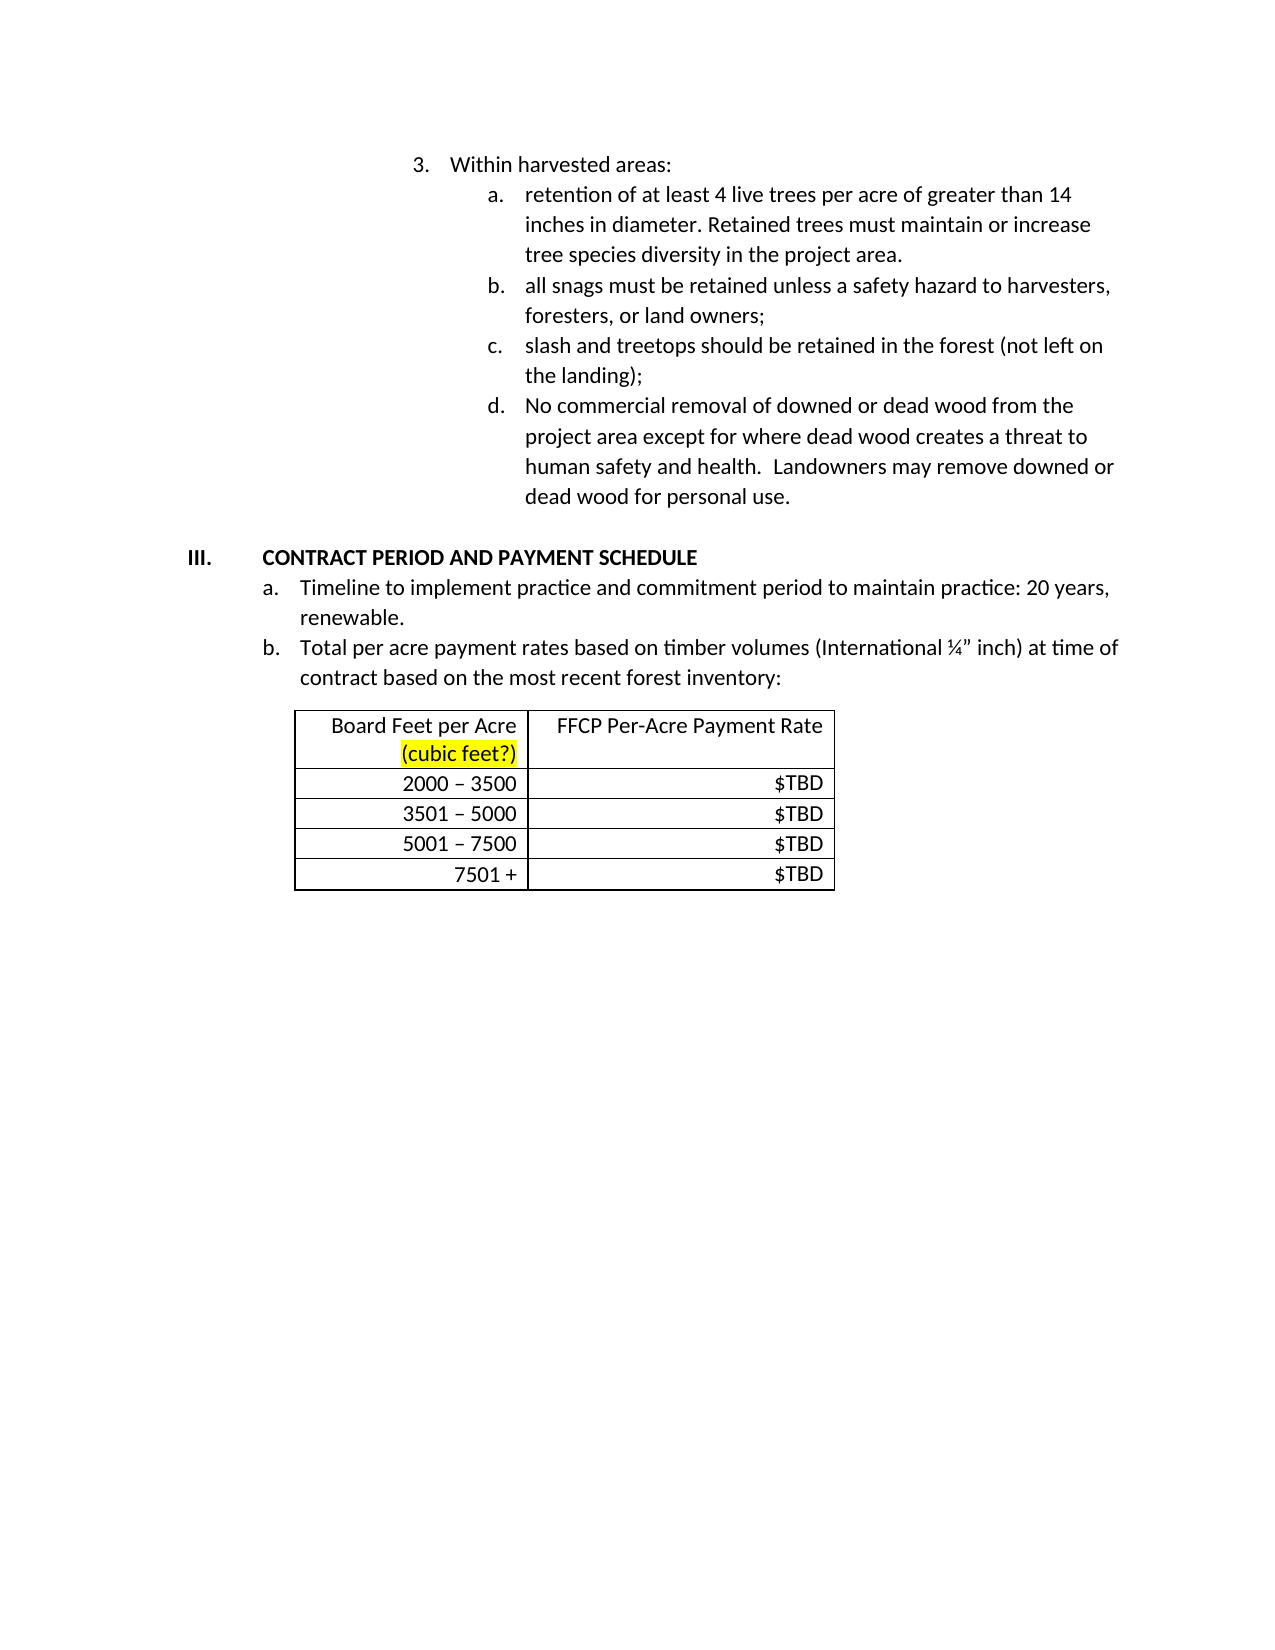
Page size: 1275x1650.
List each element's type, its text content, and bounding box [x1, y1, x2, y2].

list all snags must be retained unless a safety hazard to harvesters, foresters, or land owners; [487, 271, 1125, 329]
list slash and treetops should be retained in the forest (not left on the landing); [487, 331, 1125, 389]
table_cell 5001 – 7500 [296, 829, 527, 858]
list retention of at least 4 live trees per acre of greater than 14 inches in diameter. Retained trees must maintain or increase tree species diversity in the project area. [487, 180, 1125, 269]
list Within harvested areas: [412, 150, 1125, 178]
list Total per acre payment rates based on timber volumes (International ¼” inch) at time of contract based on the most recent forest inventory: [262, 633, 1125, 692]
table_cell $TBD [529, 829, 834, 858]
table_header FFCP Per-Acre Payment Rate [529, 711, 834, 767]
list Timeline to implement practice and commitment period to maintain practice: 20 years, renewable. [262, 573, 1125, 631]
table_cell $TBD [529, 799, 834, 828]
table_header Board Feet per Acre (cubic feet?) [296, 711, 527, 767]
list CONTRACT PERIOD AND PAYMENT SCHEDULE [187, 543, 1125, 571]
list No commercial removal of downed or dead wood from the project area except for where dead wood creates a threat to human safety and health. Landowners may remove downed or dead wood for personal use. [487, 392, 1125, 510]
table_cell $TBD [529, 769, 834, 798]
table_cell 7501 + [296, 859, 527, 889]
table_cell 3501 – 5000 [296, 799, 527, 828]
table_cell 2000 – 3500 [296, 769, 527, 798]
table_cell $TBD [529, 859, 834, 889]
